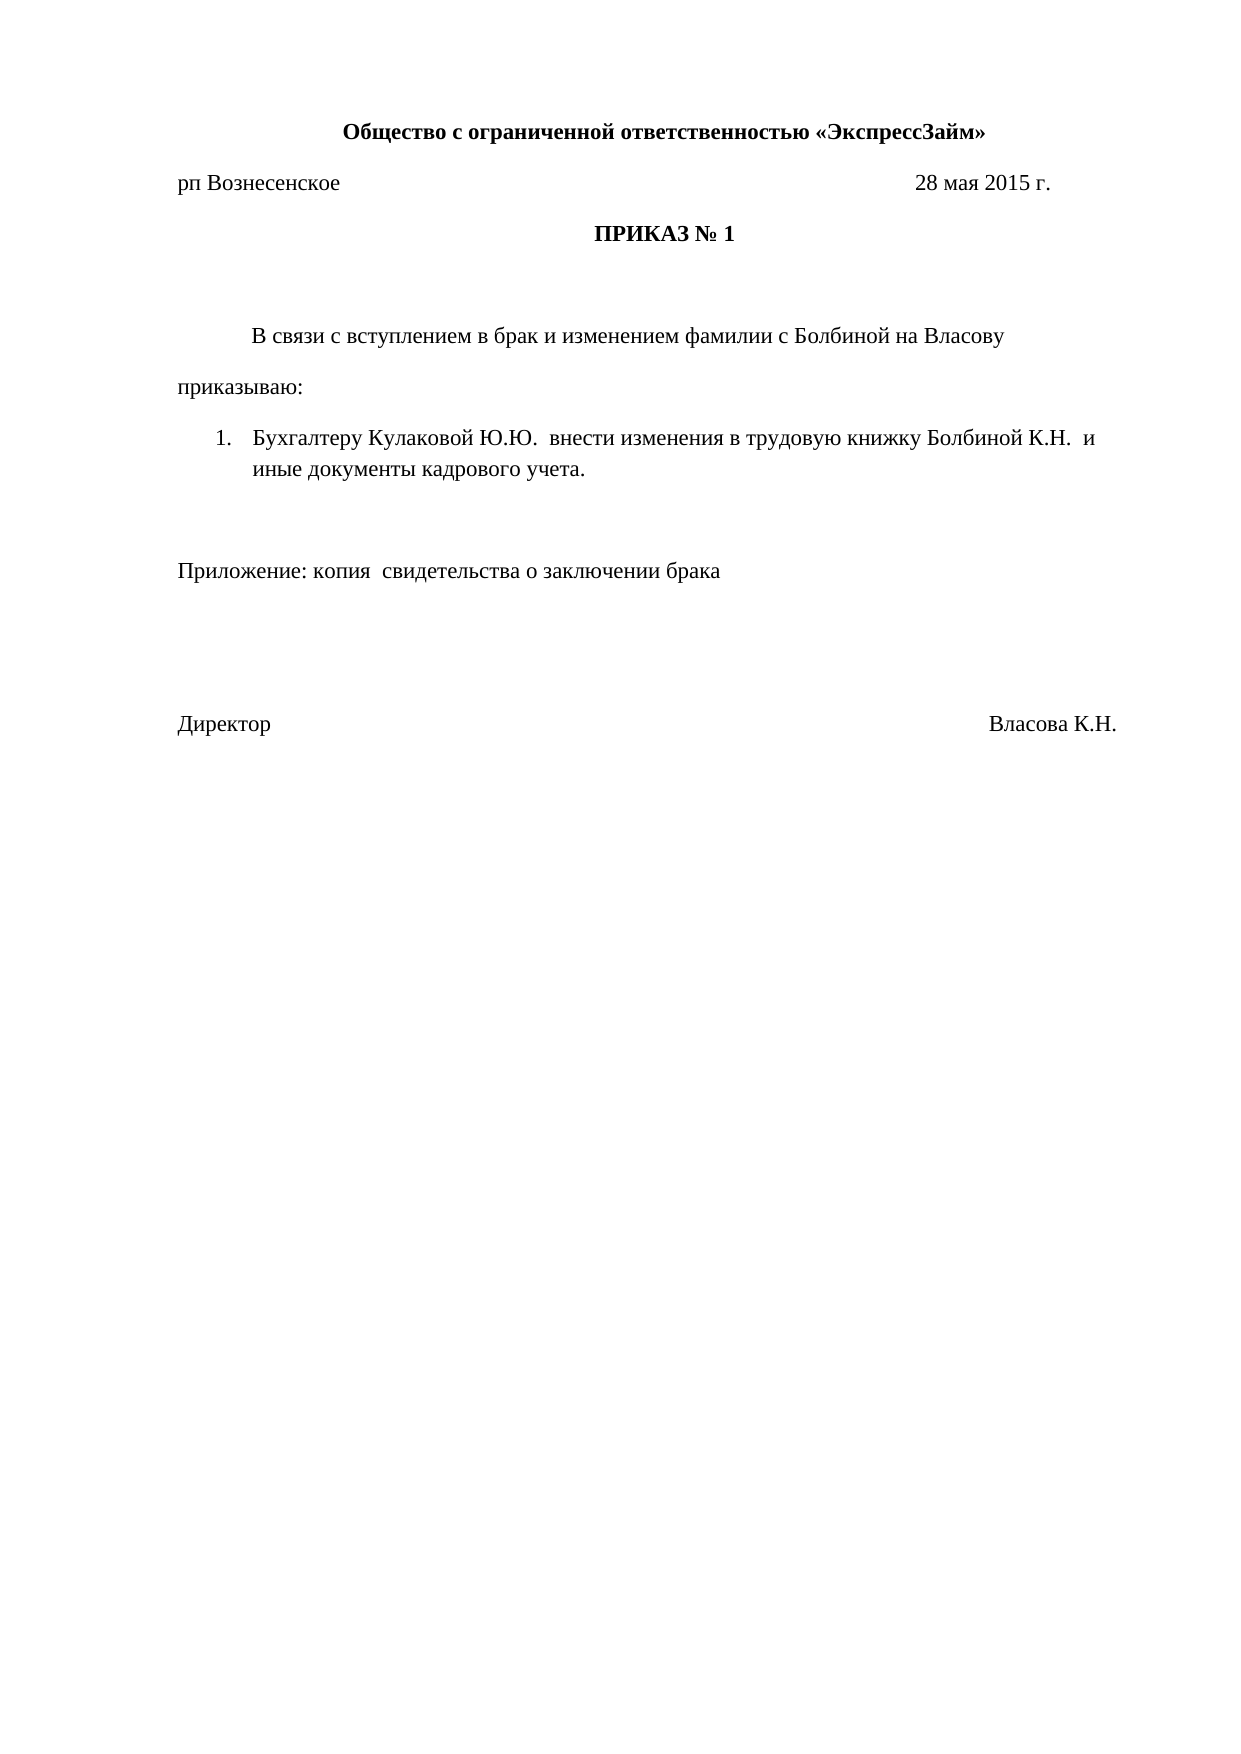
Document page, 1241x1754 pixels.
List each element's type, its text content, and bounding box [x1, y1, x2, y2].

text приказываю: [177, 373, 1152, 400]
text ПРИКАЗ № 1 [177, 220, 1152, 247]
text В связи с вступлением в брак и изменением фамилии с Болбиной на Власову [177, 322, 1152, 349]
text рп Вознесенское 28 мая 2015 г. [177, 169, 1152, 196]
text Общество с ограниченной ответственностью «ЭкспрессЗайм» [177, 118, 1152, 144]
text Приложение: копия свидетельства о заключении брака [177, 557, 1152, 583]
list Бухгалтеру Кулаковой Ю.Ю. внести изменения в трудовую книжку Болбиной К.Н. и иные документы кадрового учета. [215, 424, 1152, 481]
text Директор Власова К.Н. [177, 710, 1152, 736]
